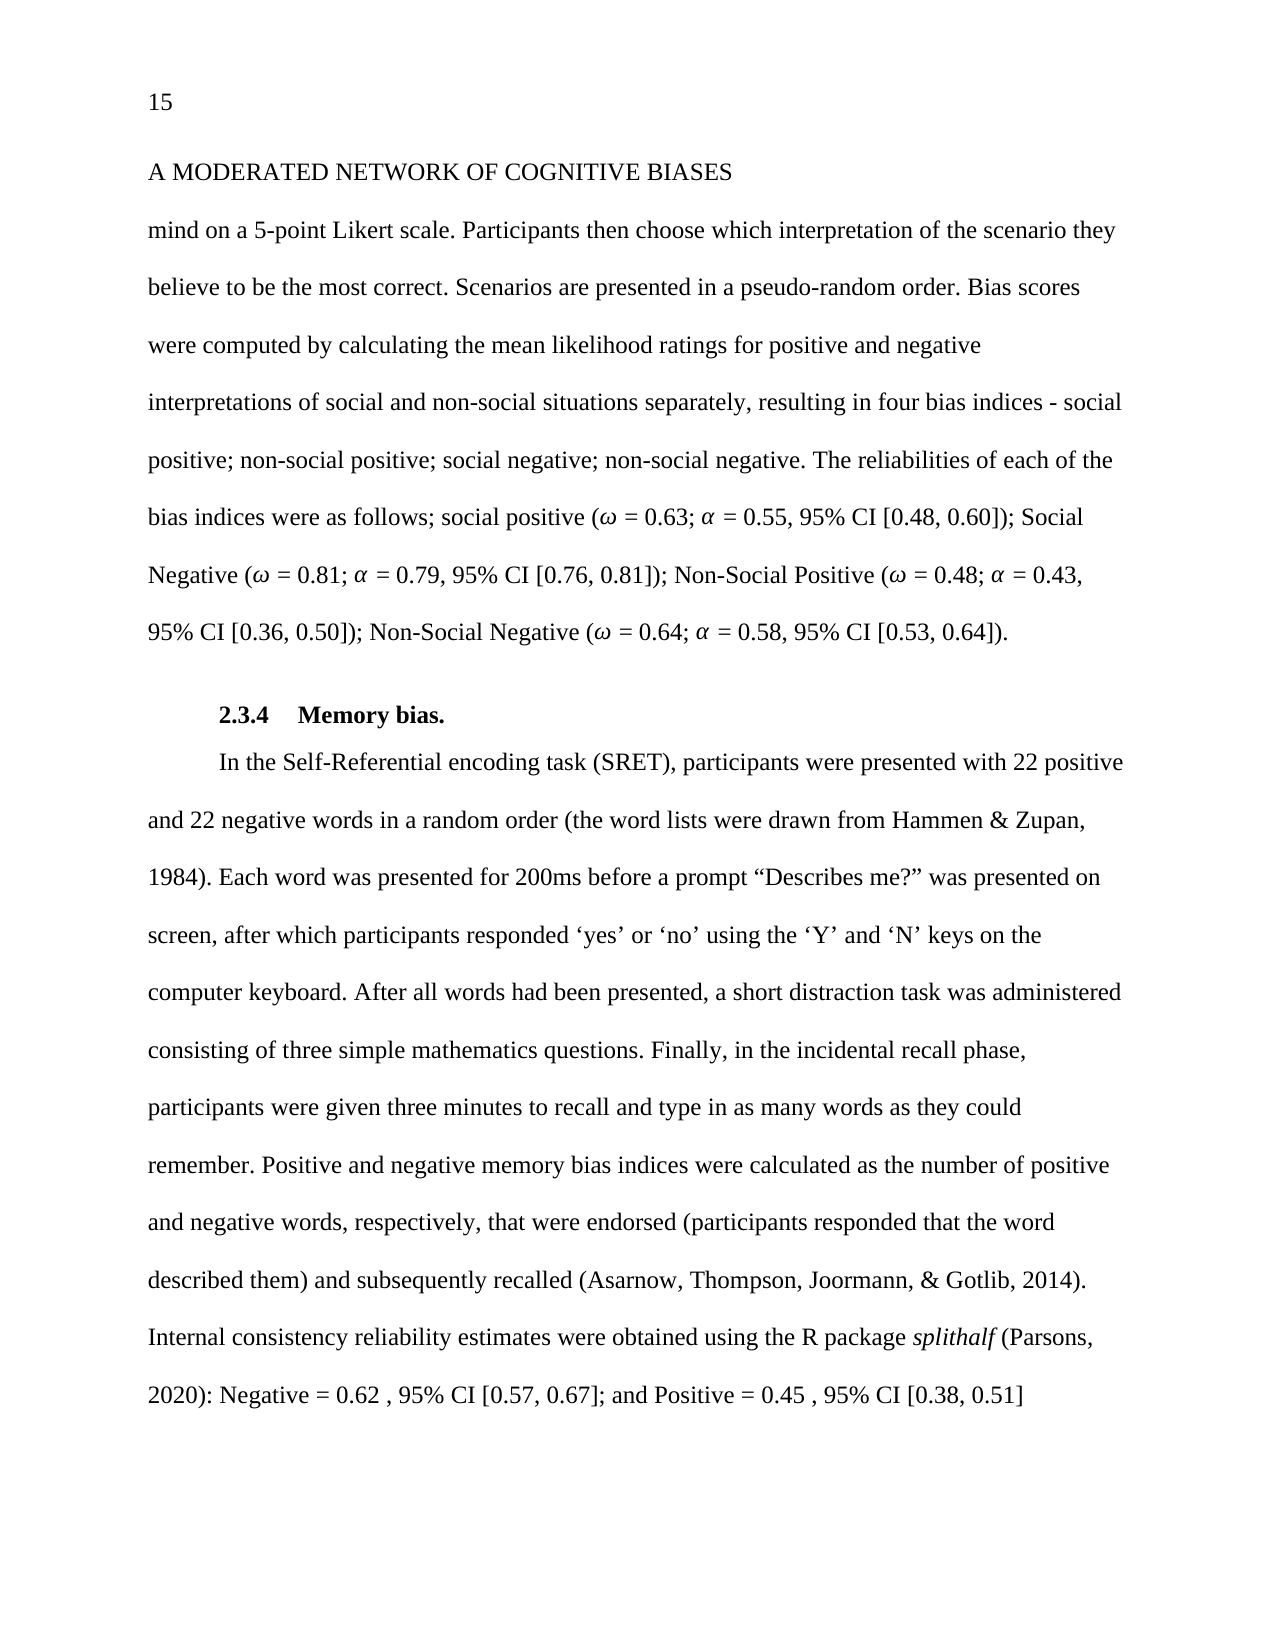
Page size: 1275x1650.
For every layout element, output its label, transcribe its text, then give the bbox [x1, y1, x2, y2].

text In the Self-Referential encoding task (SRET), participants were presented with 22 positive and 22 negative words in a random order (the word lists were drawn from Hammen & Zupan, 1984). Each word was presented for 200ms before a prompt “Describes me?” was presented on screen, after which participants responded ‘yes’ or ‘no’ using the ‘Y’ and ‘N’ keys on the computer keyboard. After all words had been presented, a short distraction task was administered consisting of three simple mathematics questions. Finally, in the incidental recall phase, participants were given three minutes to recall and type in as many words as they could remember. Positive and negative memory bias indices were calculated as the number of positive and negative words, respectively, that were endorsed (participants responded that the word described them) and subsequently recalled (Asarnow, Thompson, Joormann, & Gotlib, 2014). Internal consistency reliability estimates were obtained using the R package splithalf (Parsons, 2020): Negative = 0.62 , 95% CI [0.57, 0.67]; and Positive = 0.45 , 95% CI [0.38, 0.51] [148, 747, 1127, 1409]
subtitle 2.3.4 Memory bias. [148, 700, 1127, 729]
